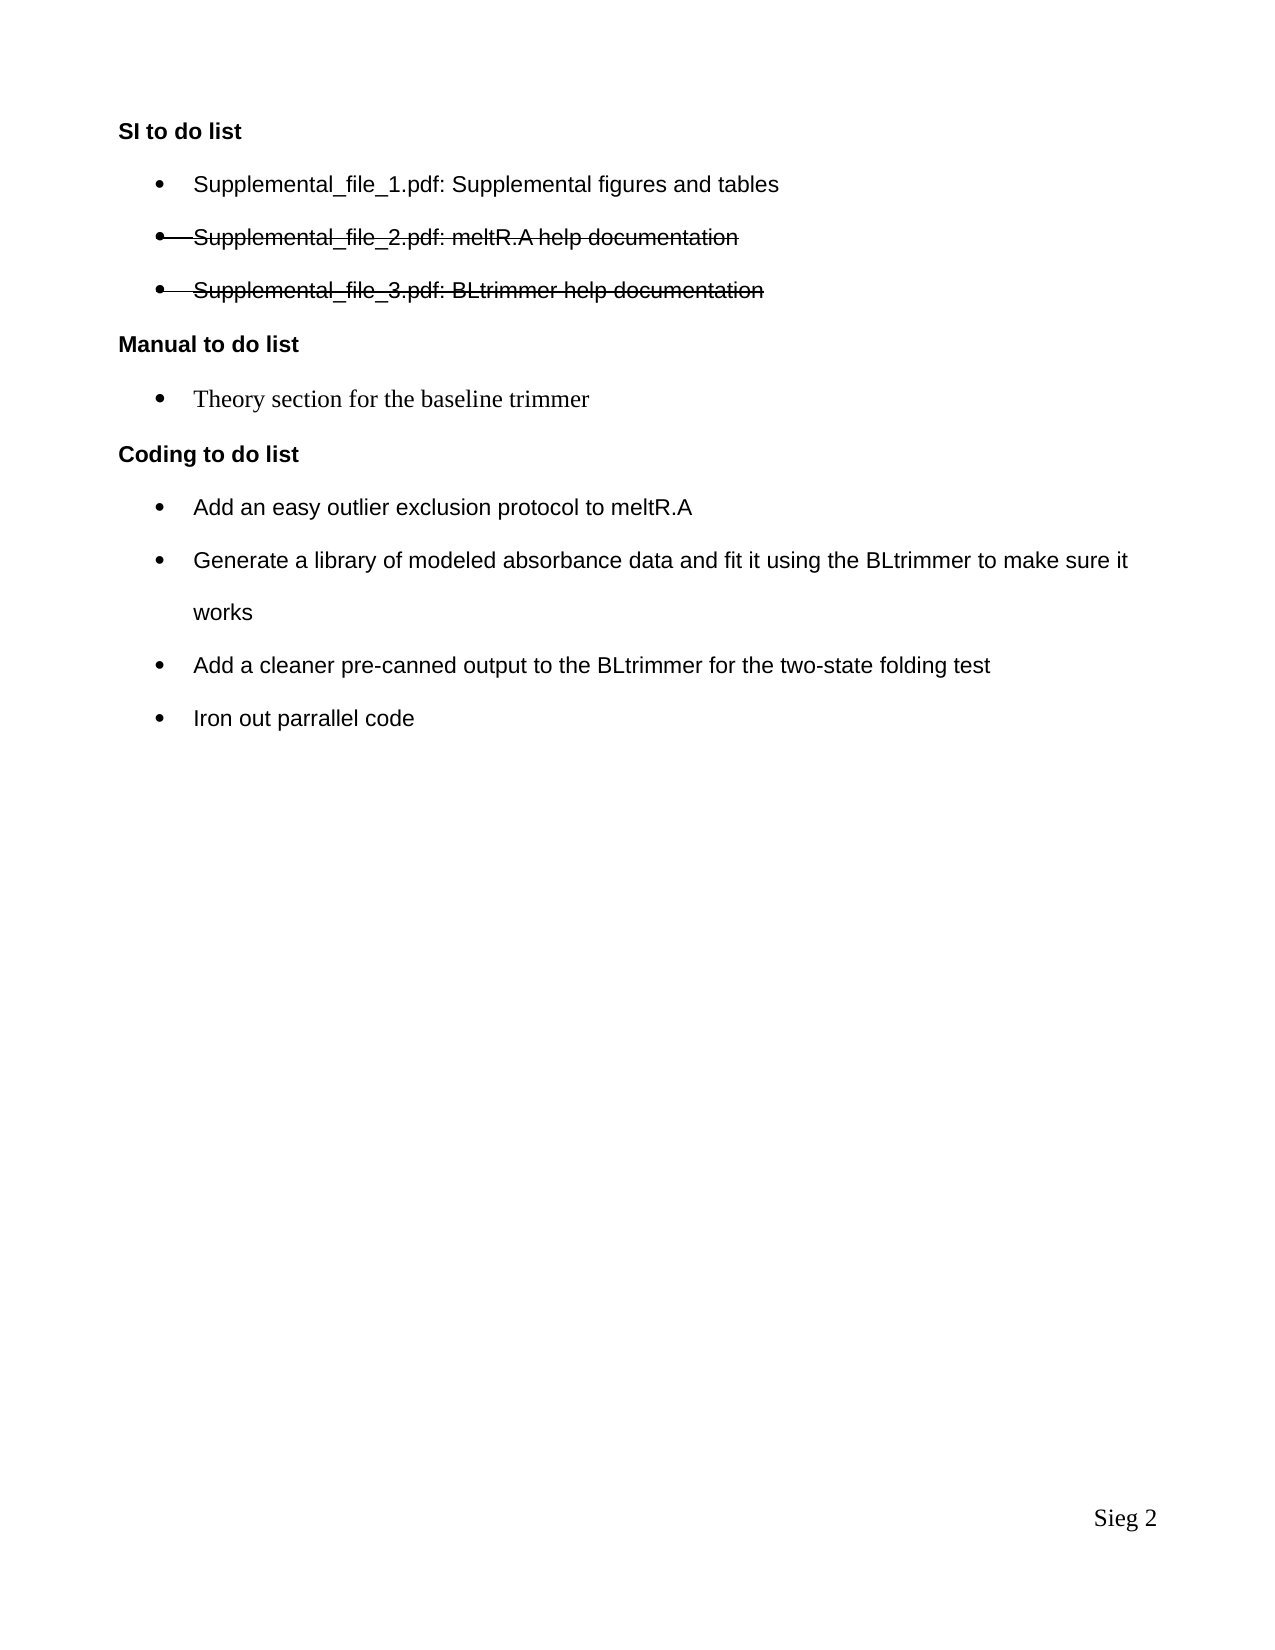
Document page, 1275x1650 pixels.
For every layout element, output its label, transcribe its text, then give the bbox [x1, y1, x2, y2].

list Add a cleaner pre-canned output to the BLtrimmer for the two-state folding test [156, 652, 1157, 678]
text SI to do list [118, 118, 1157, 144]
list Theory section for the baseline trimmer [156, 384, 1157, 412]
text Manual to do list [118, 331, 1157, 357]
list Generate a library of modeled absorbance data and fit it using the BLtrimmer to make sure it works [156, 547, 1157, 626]
list Add an easy outlier exclusion protocol to meltR.A [156, 494, 1157, 520]
list Iron out parrallel code [156, 705, 1157, 731]
list Supplemental_file_3.pdf: BLtrimmer help documentation [156, 277, 1157, 304]
list Supplemental_file_1.pdf: Supplemental figures and tables [156, 171, 1157, 197]
list Supplemental_file_2.pdf: meltR.A help documentation [156, 223, 1157, 250]
text Coding to do list [118, 441, 1157, 468]
